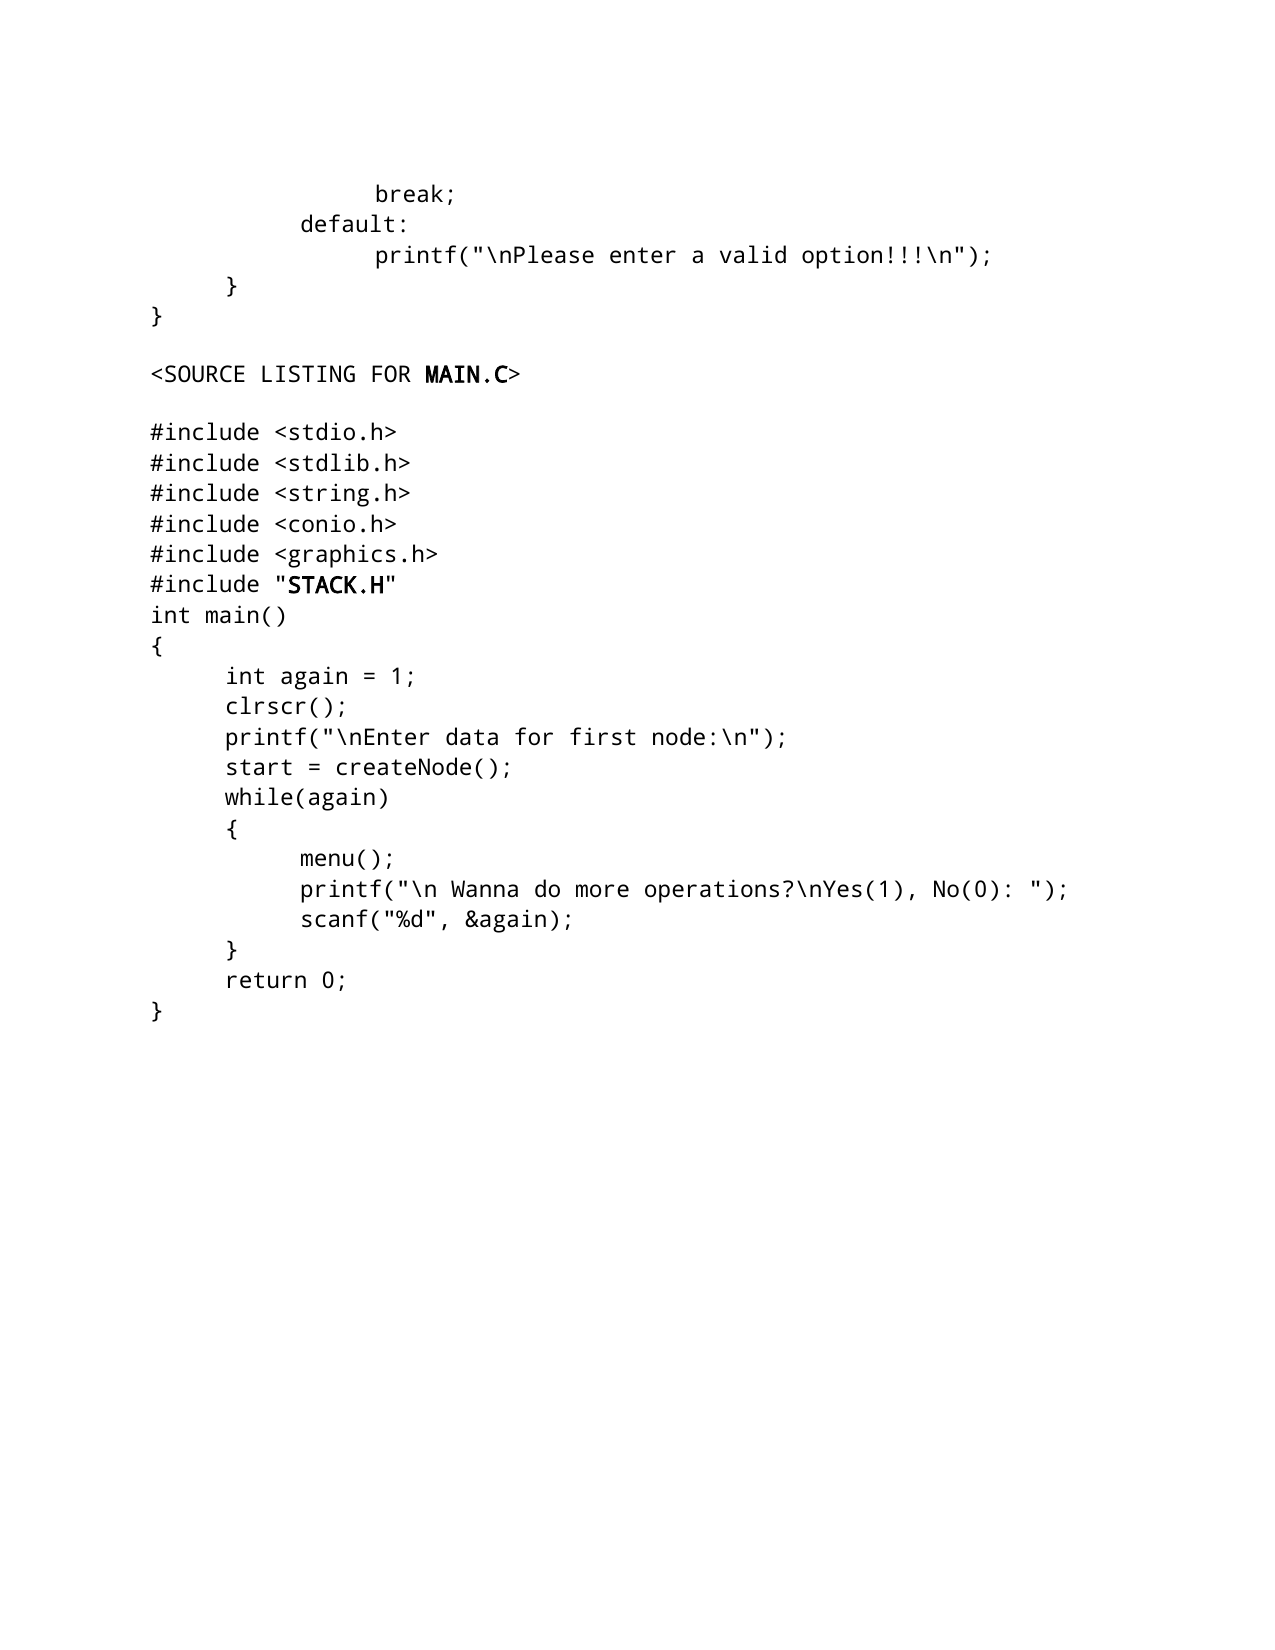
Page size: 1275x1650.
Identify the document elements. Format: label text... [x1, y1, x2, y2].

text } [150, 300, 1125, 330]
text #include <graphics.h> [150, 538, 1125, 569]
text break; [150, 178, 1125, 208]
text printf("\n Wanna do more operations?\nYes(1), No(0): "); [150, 873, 1125, 903]
text { [150, 812, 1125, 842]
text menu(); [150, 842, 1125, 873]
text printf("\nEnter data for first node:\n"); [150, 721, 1125, 751]
text } [150, 994, 1125, 1025]
text while(again) [150, 782, 1125, 812]
text default: [150, 208, 1125, 239]
text start = createNode(); [150, 751, 1125, 782]
text #include <stdlib.h> [150, 447, 1125, 477]
text #include <stdio.h> [150, 417, 1125, 447]
text int main() [150, 599, 1125, 629]
text { [150, 629, 1125, 660]
text } [150, 934, 1125, 964]
text scanf("%d", &again); [150, 903, 1125, 934]
text } [150, 269, 1125, 300]
text #include "STACK.H" [150, 569, 1125, 599]
text int again = 1; [150, 660, 1125, 690]
text #include <string.h> [150, 477, 1125, 508]
text return 0; [150, 964, 1125, 994]
text <SOURCE LISTING FOR MAIN.C> [150, 358, 1125, 388]
text clrscr(); [150, 690, 1125, 721]
text printf("\nPlease enter a valid option!!!\n"); [150, 239, 1125, 269]
text #include <conio.h> [150, 508, 1125, 538]
